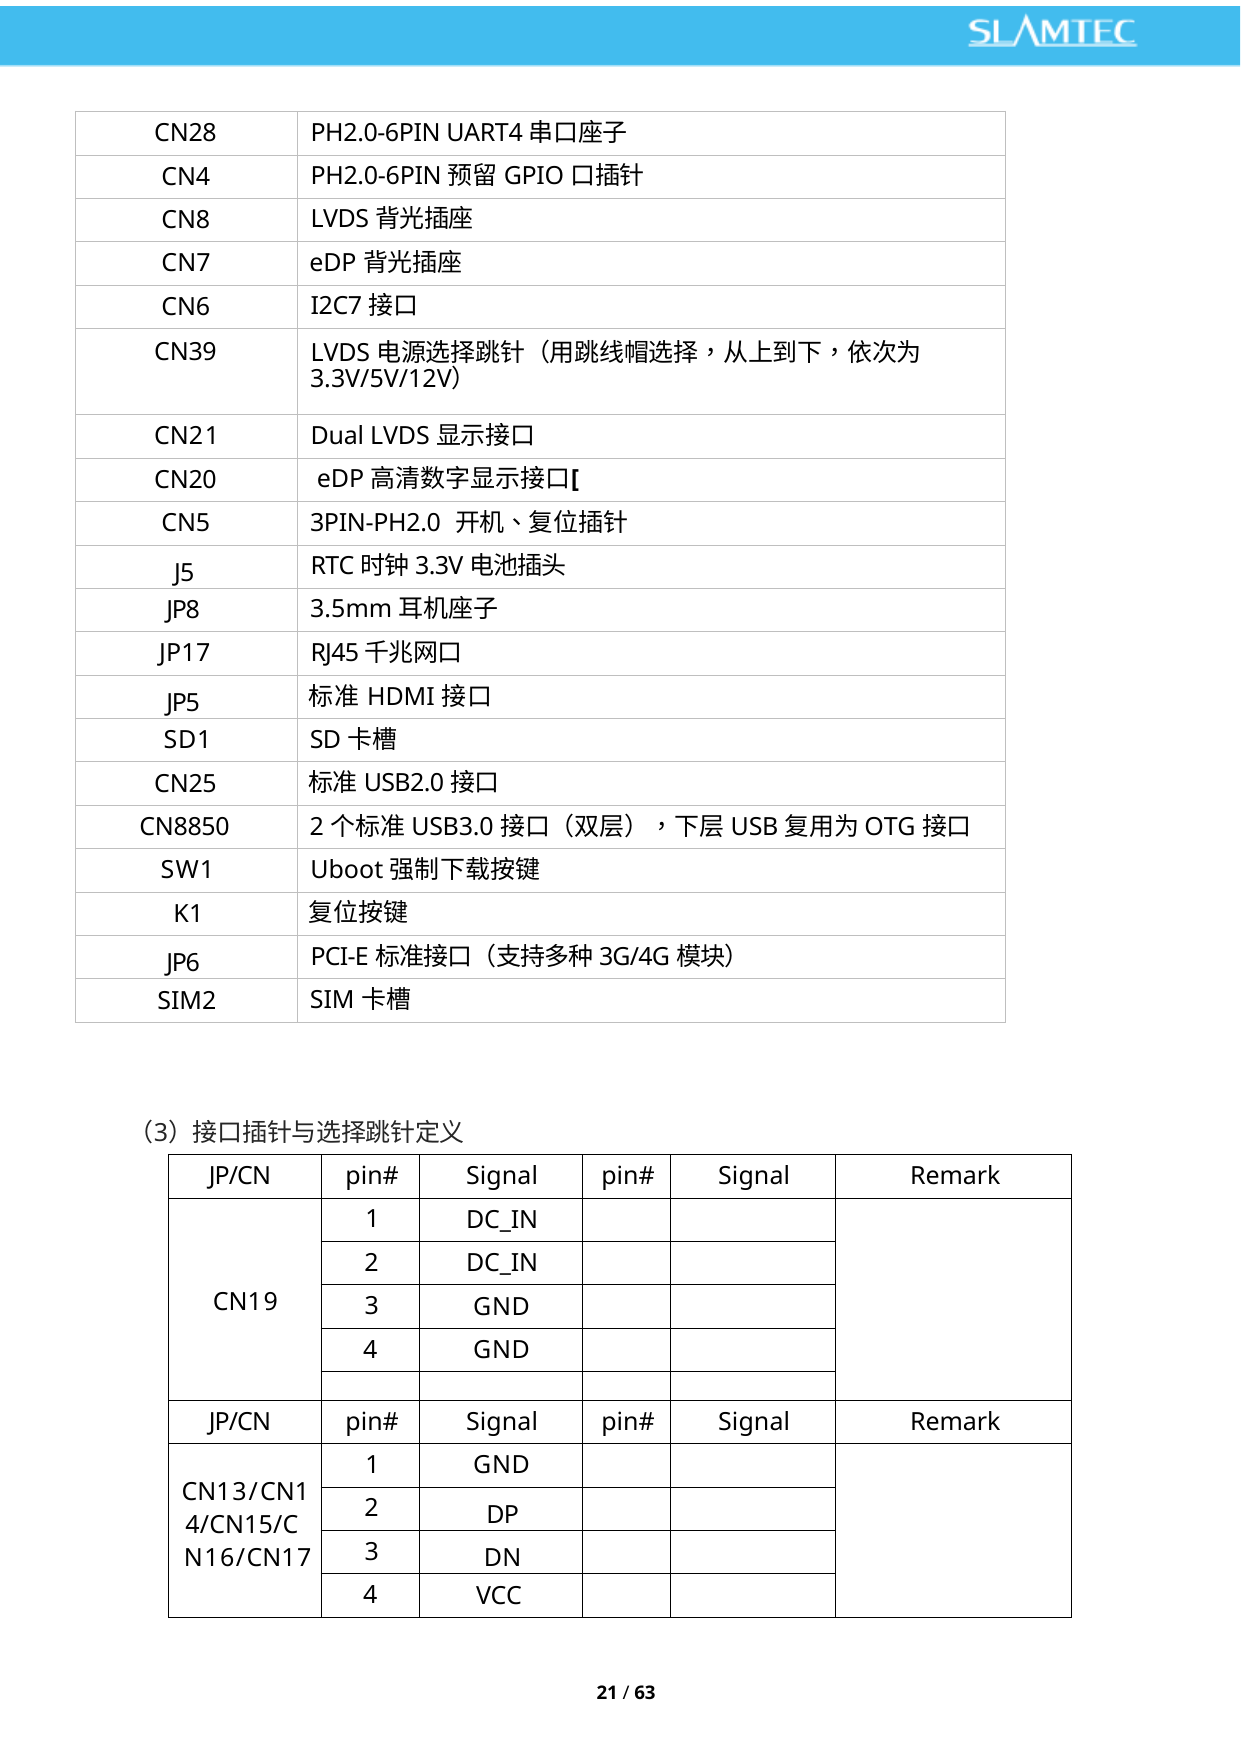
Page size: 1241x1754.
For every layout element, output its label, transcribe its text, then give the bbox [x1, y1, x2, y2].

table_cell CN25 [76, 762, 297, 805]
table_cell [583, 1199, 670, 1241]
table_cell CN8 [76, 199, 297, 241]
table_cell CN6 [76, 286, 297, 328]
table_cell CN39 [76, 329, 297, 414]
table_cell DC_IN [420, 1242, 582, 1284]
table_cell pin# [322, 1401, 419, 1443]
table_cell 标准 HDMI 接口 [298, 676, 1005, 718]
table_cell SIM 卡槽 [298, 979, 1005, 1022]
table_cell JP/CN [169, 1401, 321, 1443]
table_cell 3 [322, 1531, 419, 1573]
table_cell pin# [583, 1401, 670, 1443]
table_header Signal [420, 1155, 582, 1198]
table_cell JP6 [76, 936, 297, 978]
table_cell [671, 1574, 835, 1617]
table_cell [836, 1444, 1071, 1617]
table_cell CN4 [76, 156, 297, 198]
table_cell [322, 1372, 419, 1400]
table_cell JP8 [76, 589, 297, 631]
table_cell 4 [322, 1574, 419, 1617]
table_cell 2 [322, 1488, 419, 1530]
table_header JP/CN [169, 1155, 321, 1198]
table_cell eDP 背光插座 [298, 242, 1005, 284]
table_cell [583, 1372, 670, 1400]
table_cell CN20 [76, 459, 297, 501]
table_cell Remark [836, 1401, 1071, 1443]
table_cell 标准 USB2.0 接口 [298, 762, 1005, 805]
table_cell [583, 1329, 670, 1371]
table_cell SD 卡槽 [298, 719, 1005, 761]
table_cell CN7 [76, 242, 297, 284]
table_cell [671, 1242, 835, 1284]
table_cell Signal [420, 1401, 582, 1443]
table_cell 3 [322, 1285, 419, 1328]
table_cell 3PIN-PH2.0 开机、复位插针 [298, 502, 1005, 544]
table_cell RTC 时钟 3.3V 电池插头 [298, 546, 1005, 588]
table_cell GND [420, 1285, 582, 1328]
table_cell [583, 1531, 670, 1573]
table_cell K1 [76, 893, 297, 935]
table_cell CN8850 [76, 806, 297, 848]
table_cell [420, 1372, 582, 1400]
table_header Remark [836, 1155, 1071, 1198]
table_cell JP5 [76, 676, 297, 718]
table_cell [671, 1488, 835, 1530]
table_cell SD1 [76, 719, 297, 761]
table_cell GND [420, 1329, 582, 1371]
table_cell CN19 [169, 1199, 321, 1400]
table_cell J5 [76, 546, 297, 588]
table_cell VCC [420, 1574, 582, 1617]
table_cell [671, 1329, 835, 1371]
table_cell 3.5mm 耳机座子 [298, 589, 1005, 631]
table_cell 1 [322, 1444, 419, 1486]
table_cell JP17 [76, 632, 297, 674]
table_cell [583, 1285, 670, 1328]
table_cell I2C7 接口 [298, 286, 1005, 328]
table_cell DN [420, 1531, 582, 1573]
table_cell RJ45 千兆网口 [298, 632, 1005, 674]
table_cell Dual LVDS 显示接口 [298, 415, 1005, 457]
table_cell CN5 [76, 502, 297, 544]
table_cell DP [420, 1488, 582, 1530]
table_cell [671, 1444, 835, 1486]
table_cell CN13/CN1 4/CN15/C N16/CN17 [169, 1444, 321, 1617]
table_cell [583, 1574, 670, 1617]
table_cell LVDS 电源选择跳针（用跳线帽选择，从上到下，依次为 3.3V/5V/12V） [298, 329, 1005, 414]
table_cell SIM2 [76, 979, 297, 1022]
table_cell 2 [322, 1242, 419, 1284]
text （3）接口插针与选择跳针定义 [129, 1119, 1240, 1147]
table_header pin# [583, 1155, 670, 1198]
table_cell [836, 1199, 1071, 1400]
table_cell [671, 1531, 835, 1573]
table_cell DC_IN [420, 1199, 582, 1241]
table_cell [671, 1285, 835, 1328]
table_cell Uboot 强制下载按键 [298, 849, 1005, 891]
table_cell 2 个标准 USB3.0 接口（双层），下层 USB 复用为OTG 接口 [298, 806, 1005, 848]
table_cell 复位按键 [298, 893, 1005, 935]
table_header PH2.0-6PIN UART4 串口座子 [298, 112, 1005, 154]
table_cell SW1 [76, 849, 297, 891]
table_cell [583, 1242, 670, 1284]
table_cell GND [420, 1444, 582, 1486]
table_cell PH2.0-6PIN 预留 GPIO 口插针 [298, 156, 1005, 198]
table_cell CN21 [76, 415, 297, 457]
table_cell 4 [322, 1329, 419, 1371]
table_header Signal [671, 1155, 835, 1198]
picture [0, 6, 1241, 67]
table_header pin# [322, 1155, 419, 1198]
table_cell [671, 1199, 835, 1241]
table_header CN28 [76, 112, 297, 154]
table_cell LVDS 背光插座 [298, 199, 1005, 241]
table_cell Signal [671, 1401, 835, 1443]
table_cell [583, 1444, 670, 1486]
table_cell PCI-E 标准接口（支持多种 3G/4G 模块） [298, 936, 1005, 978]
table_cell eDP 高清数字显示接口[ [298, 459, 1005, 501]
table_cell [671, 1372, 835, 1400]
table_cell 1 [322, 1199, 419, 1241]
table_cell [583, 1488, 670, 1530]
